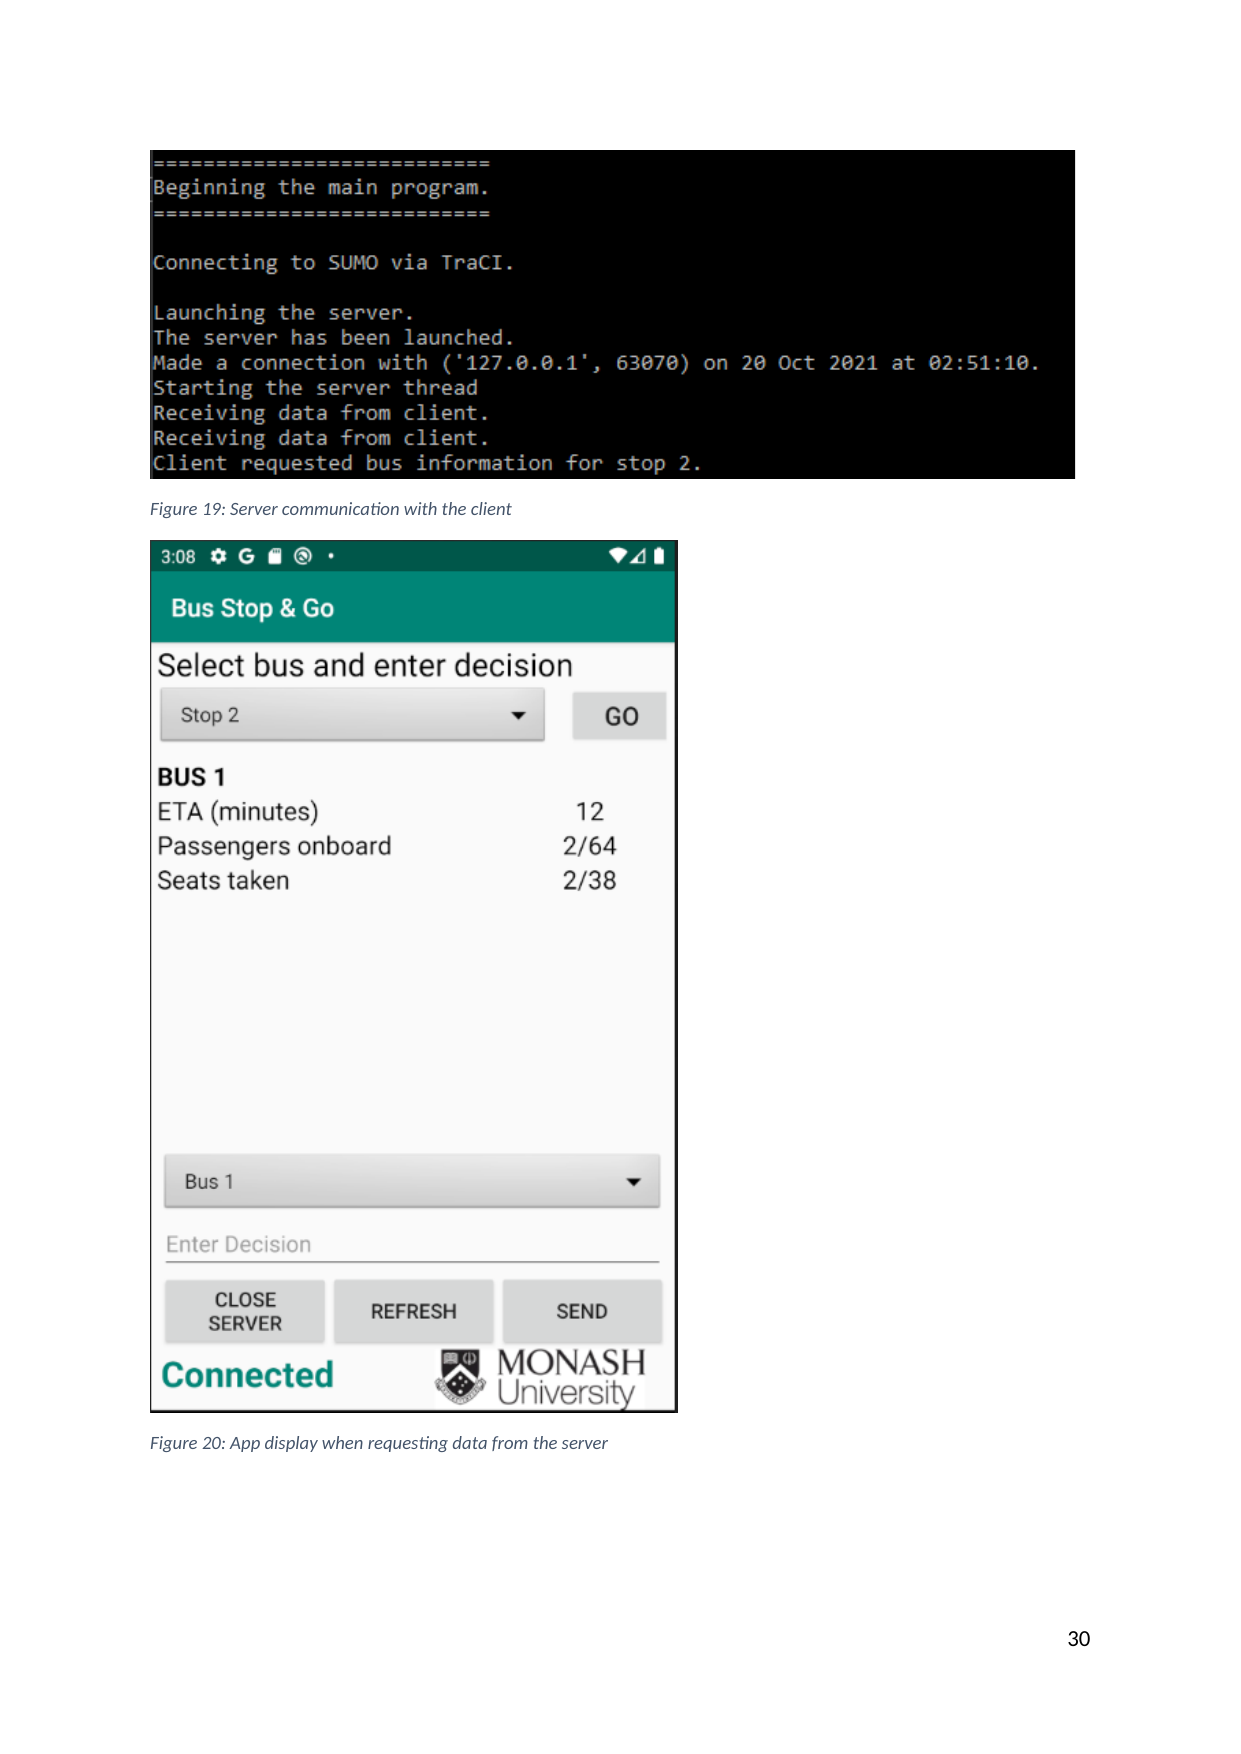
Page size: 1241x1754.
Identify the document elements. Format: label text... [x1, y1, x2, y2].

text Figure 19: Server communication with the client [150, 497, 1090, 520]
picture [150, 540, 678, 1413]
picture [150, 150, 1075, 479]
text Figure 20: App display when requesting data from the server [150, 1431, 1090, 1454]
